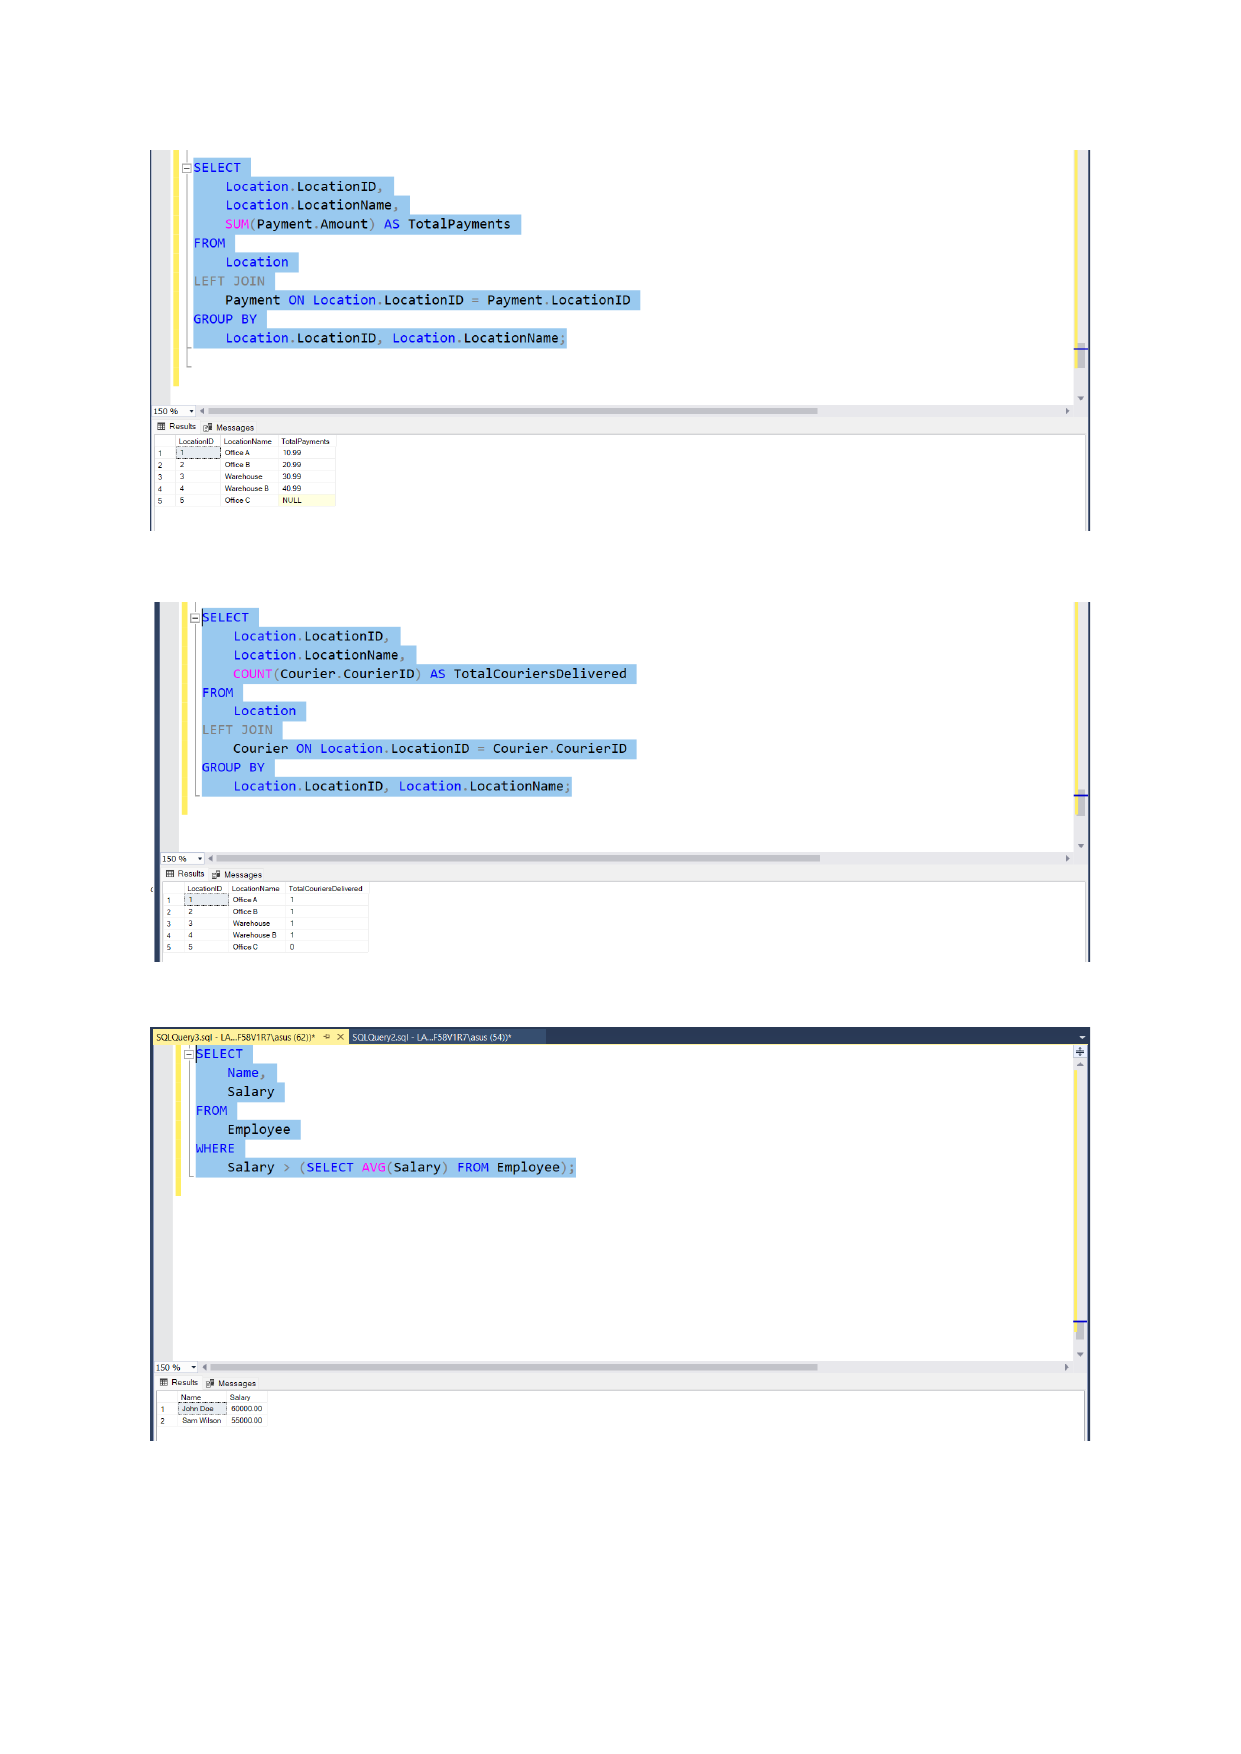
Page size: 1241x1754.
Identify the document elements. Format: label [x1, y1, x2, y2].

picture [150, 602, 1091, 962]
picture [150, 150, 1091, 531]
picture [150, 1027, 1091, 1441]
